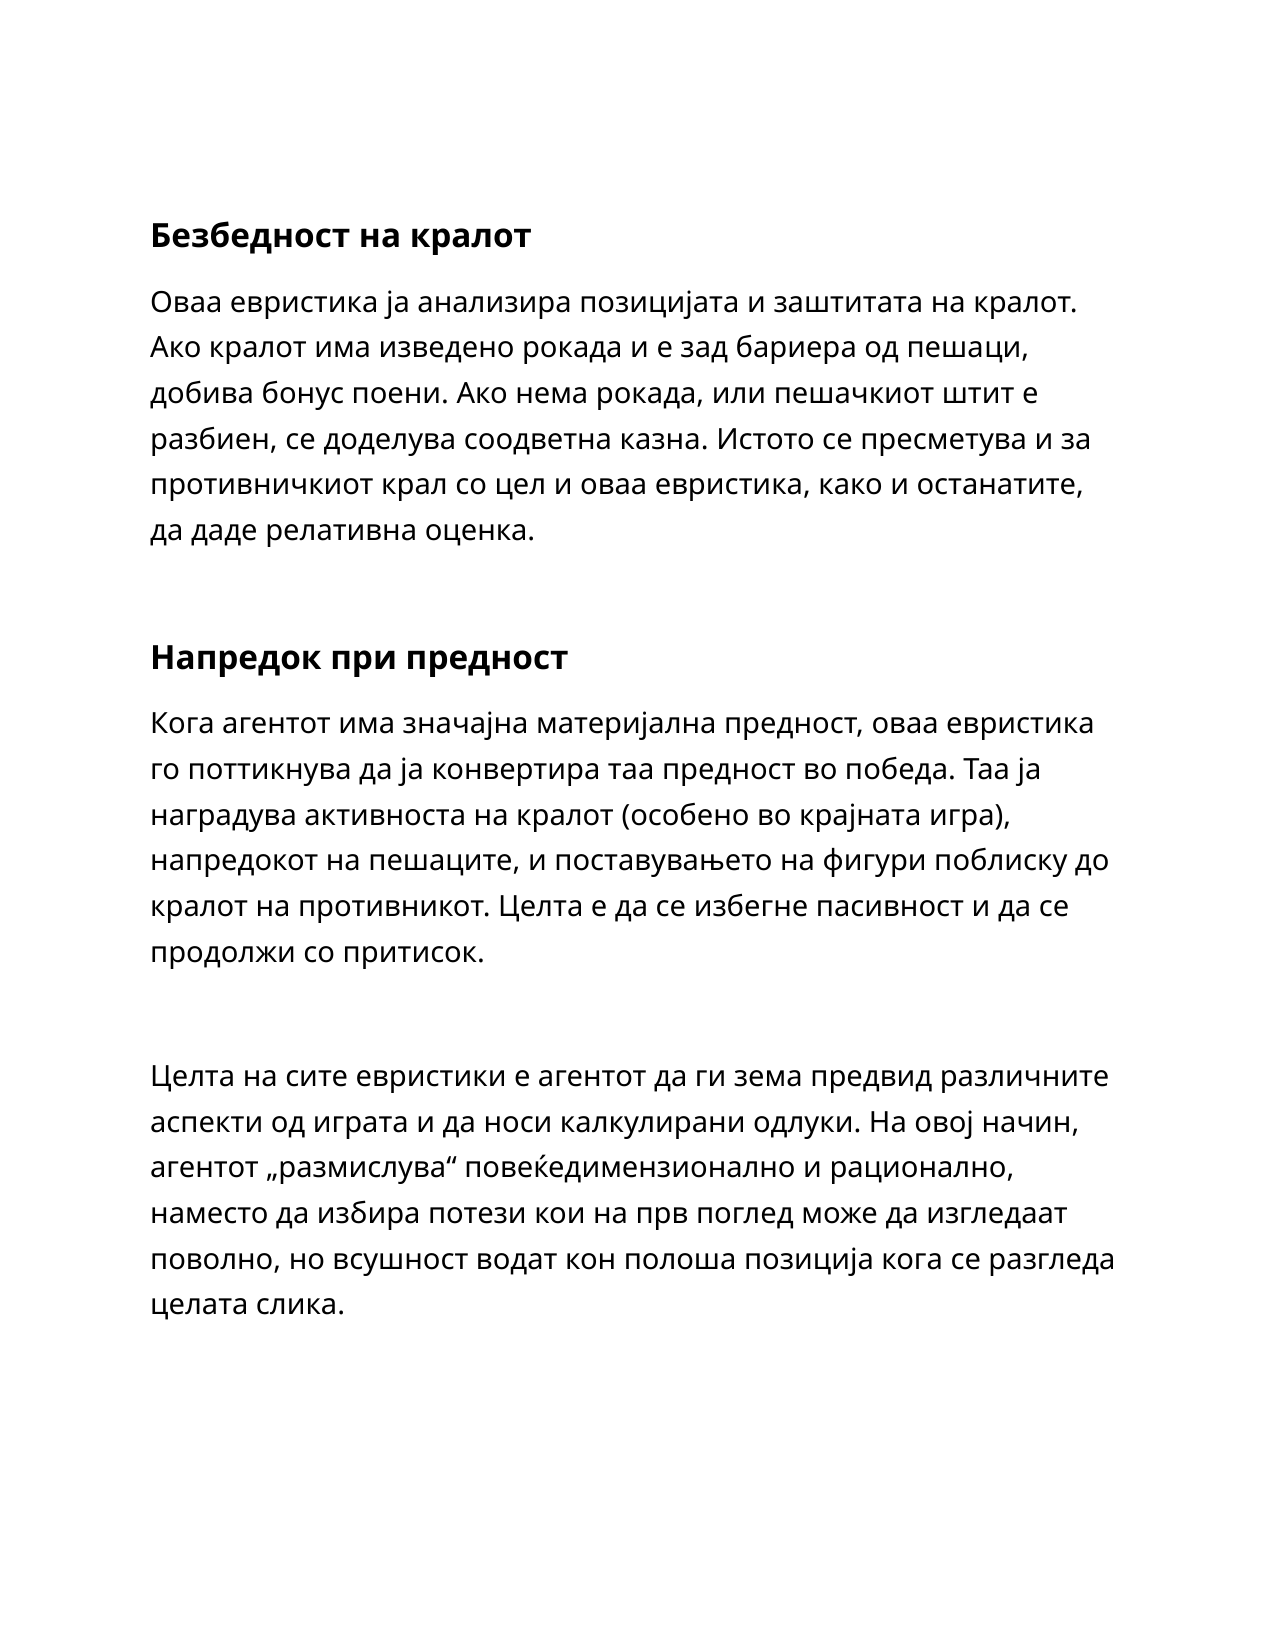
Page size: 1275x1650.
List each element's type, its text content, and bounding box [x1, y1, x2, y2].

text Безбедност на кралот [150, 212, 1125, 258]
text Целта на сите евристики е агентот да ги зема предвид различните аспекти од играта и да носи калкулирани одлуки. На овој начин, агентот „размислува“ повеќедимензионално и рационално, наместо да избира потези кои на прв поглед може да изгледаат поволно, но всушност водат кон полоша позиција кога се разгледа целата слика. [150, 1055, 1125, 1323]
text Напредок при предност [150, 634, 1125, 679]
text Кога агентот има значајна материјална предност, оваа евристика го поттикнува да ја конвертира таа предност во победа. Таа ја наградува активноста на кралот (особено во крајната игра), напредокот на пешаците, и поставувањето на фигури поблиску до кралот на противникот. Целта е да се избегне пасивност и да се продолжи со притисок. [150, 703, 1125, 971]
text Оваа евристика ја анализира позицијата и заштитата на кралот. Ако кралот има изведено рокада и е зад бариера од пешаци, добива бонус поени. Ако нема рокада, или пешачкиот штит е разбиен, се доделува соодветна казна. Истото се пресметува и за противничкиот крал со цел и оваа евристика, како и останатите, да даде релативна оценка. [150, 281, 1125, 549]
